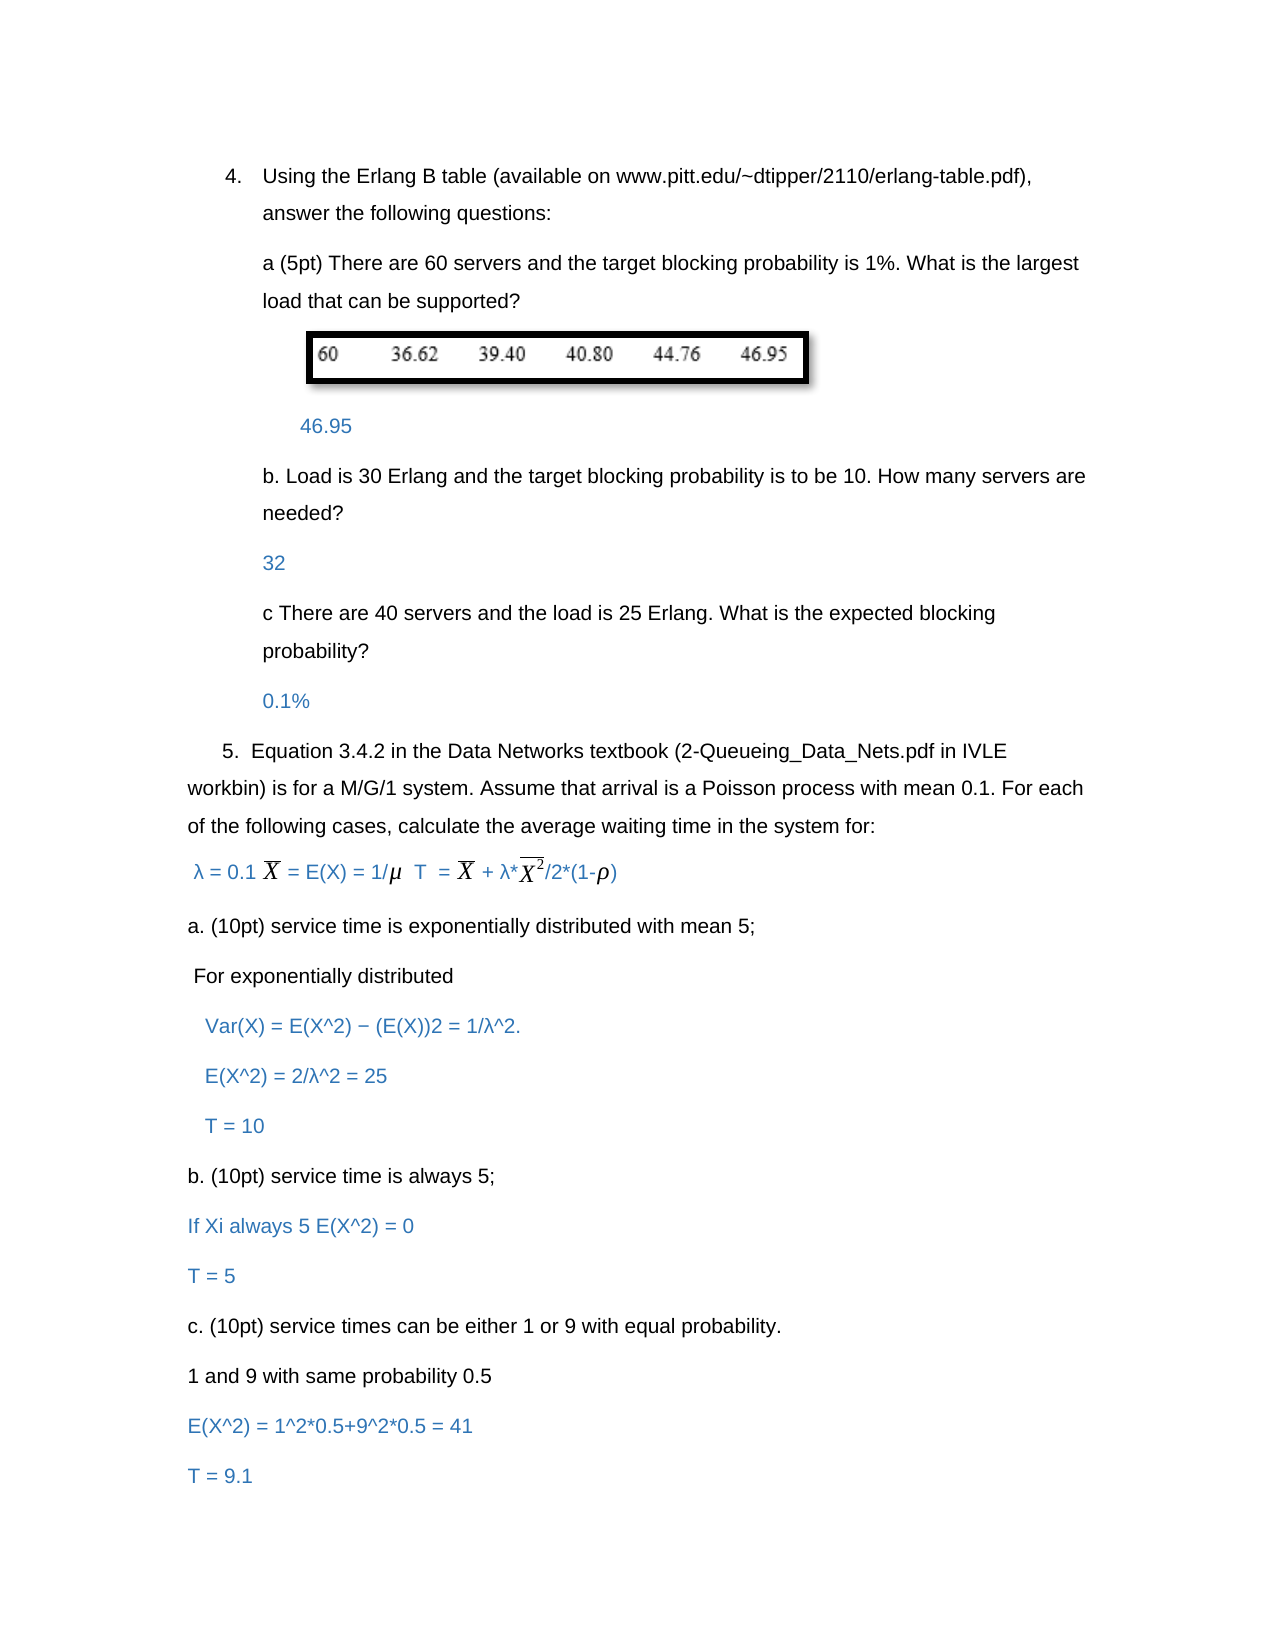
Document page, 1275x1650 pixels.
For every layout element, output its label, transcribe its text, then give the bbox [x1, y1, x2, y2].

text a (5pt) There are 60 servers and the target blocking probability is 1%. What is the largest load that can be supported? [262, 237, 1087, 312]
list 46.95 [300, 400, 1087, 438]
text a. (10pt) service time is exponentially distributed with mean 5; [187, 900, 1087, 938]
list Using the Erlang B table (available on www.pitt.edu/~dtipper/2110/erlang-table.pdf), answer the following questions: [225, 150, 1087, 225]
text If Xi always 5 E(X^2) = 0 [187, 1200, 1087, 1238]
text b. Load is 30 Erlang and the target blocking probability is to be 10. How many servers are needed? [262, 450, 1087, 525]
text E(X^2) = 1^2*0.5+9^2*0.5 = 41 [187, 1400, 1087, 1438]
text T = 10 [187, 1100, 1087, 1138]
text E(X^2) = 2/λ^2 = 25 [187, 1050, 1087, 1088]
text For exponentially distributed [187, 950, 1087, 988]
text T = 5 [187, 1250, 1087, 1288]
picture [313, 338, 803, 378]
text 0.1% [262, 675, 1087, 713]
text c. (10pt) service times can be either 1 or 9 with equal probability. [187, 1300, 1087, 1338]
text b. (10pt) service time is always 5; [187, 1150, 1087, 1188]
text 5. Equation 3.4.2 in the Data Networks textbook (2-Queueing_Data_Nets.pdf in IVLE workbin) is for a M/G/1 system. Assume that arrival is a Poisson process with mean 0.1. For each of the following cases, calculate the average waiting time in the system for: [187, 725, 1087, 838]
text 1 and 9 with same probability 0.5 [187, 1350, 1087, 1388]
text c There are 40 servers and the load is 25 Erlang. What is the expected blocking probability? [262, 588, 1087, 663]
text T = 9.1 [187, 1450, 1087, 1488]
text λ = 0.1 = E(X) = 1/ T = + λ*/2*(1-) [187, 850, 1087, 888]
text Var(X) = E(X^2) − (E(X))2 = 1/λ^2. [187, 1000, 1087, 1038]
